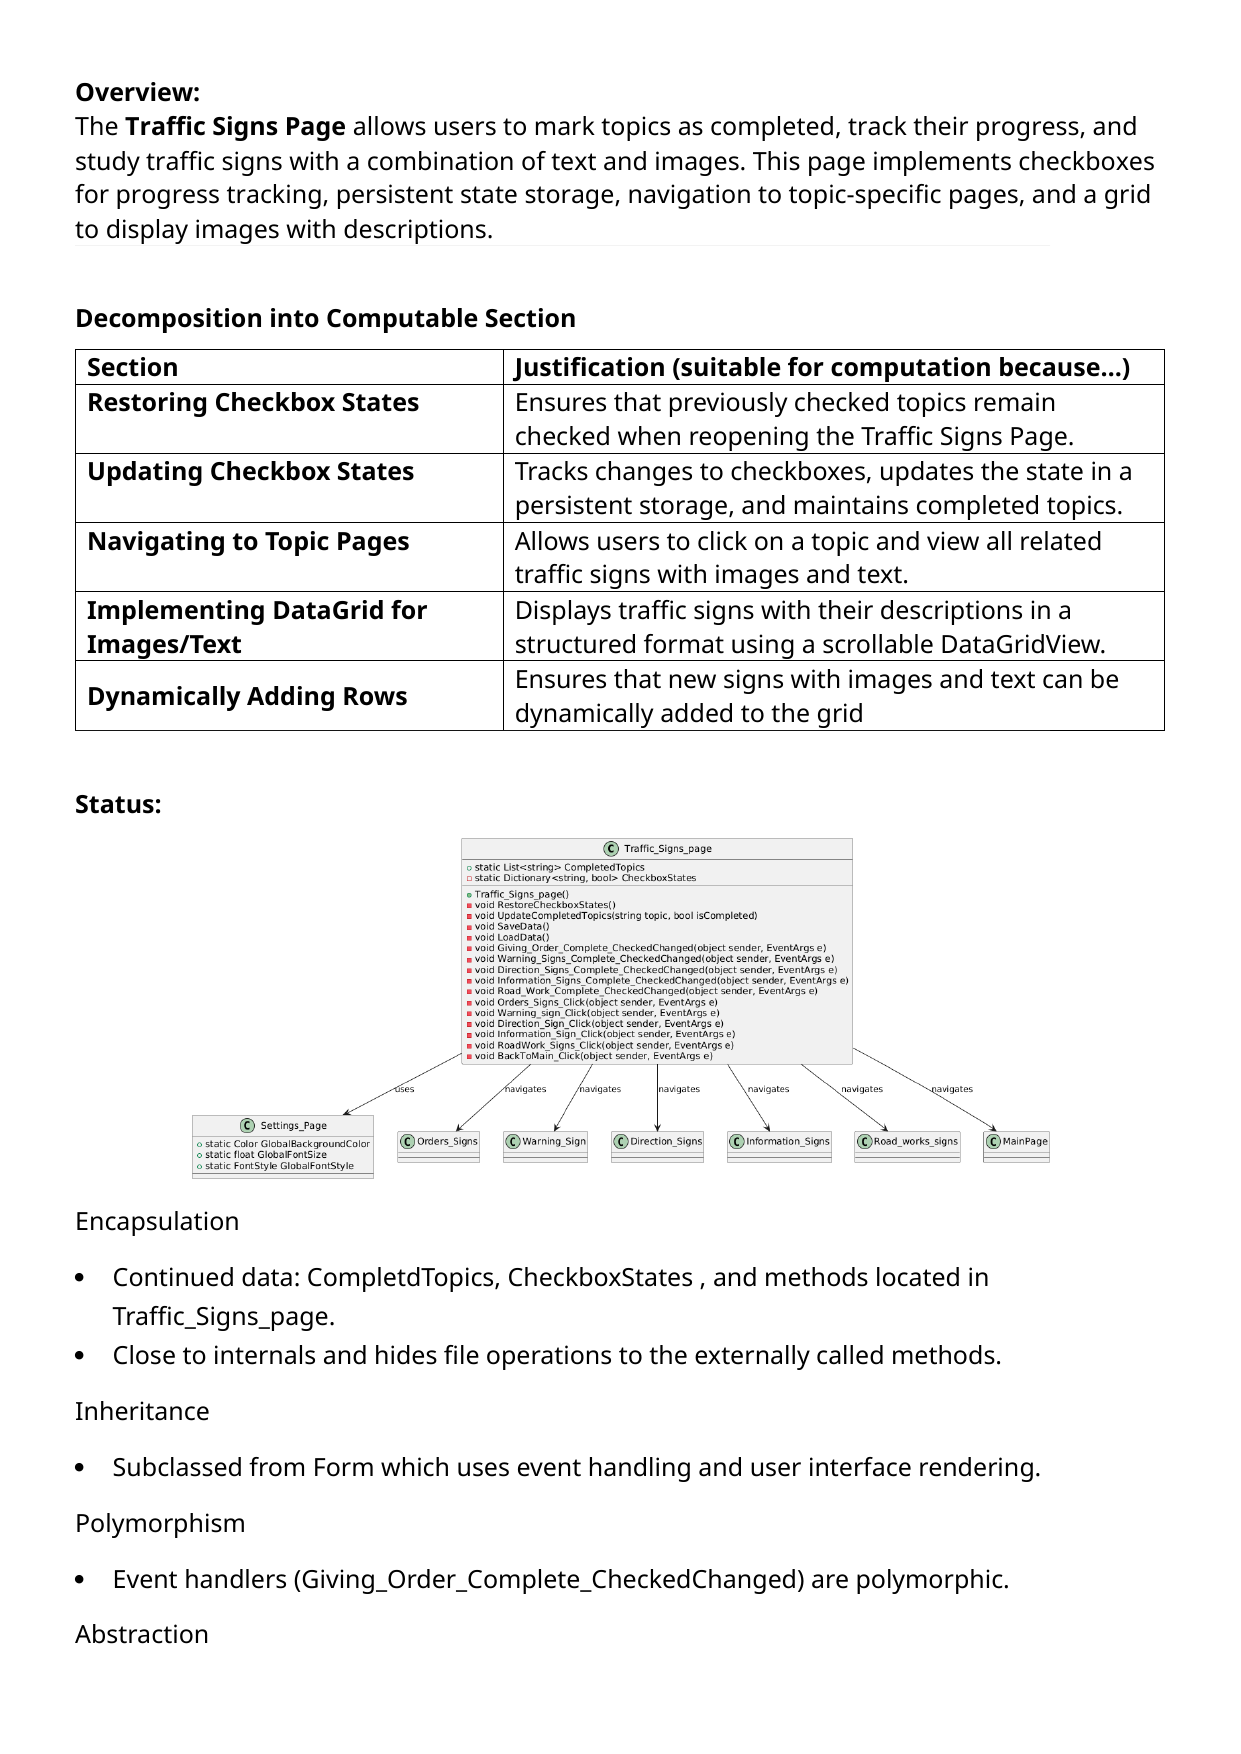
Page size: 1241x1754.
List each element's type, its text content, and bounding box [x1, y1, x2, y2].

text Inheritance [75, 1394, 1165, 1428]
text The Traffic Signs Page allows users to mark topics as completed, track their progress, and study traffic signs with a combination of text and images. This page implements checkboxes for progress tracking, persistent state storage, navigation to topic-specific pages, and a grid to display images with descriptions. [75, 109, 1165, 245]
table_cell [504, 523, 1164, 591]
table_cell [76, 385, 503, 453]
text Overview: [75, 75, 1165, 109]
text Encapsulation [75, 1204, 1165, 1238]
text Abstraction [75, 1617, 1165, 1651]
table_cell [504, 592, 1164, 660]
list Continued data: CompletdTopics, CheckboxStates , and methods located in Traffic_Signs_page. [75, 1260, 1165, 1333]
text Polymorphism [75, 1506, 1165, 1539]
list Subclassed from Form which uses event handling and user interface rendering. [75, 1450, 1165, 1484]
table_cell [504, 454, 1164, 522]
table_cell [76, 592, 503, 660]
subtitle Decomposition into Computable Section [75, 301, 1165, 335]
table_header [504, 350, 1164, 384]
subtitle Status: [75, 786, 1165, 821]
picture [187, 833, 1053, 1182]
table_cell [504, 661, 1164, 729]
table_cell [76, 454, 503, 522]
list Event handlers (Giving_Order_Complete_CheckedChanged) are polymorphic. [75, 1561, 1165, 1595]
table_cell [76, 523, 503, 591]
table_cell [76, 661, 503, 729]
list Close to internals and hides file operations to the externally called methods. [75, 1338, 1165, 1372]
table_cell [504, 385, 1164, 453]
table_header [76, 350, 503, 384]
